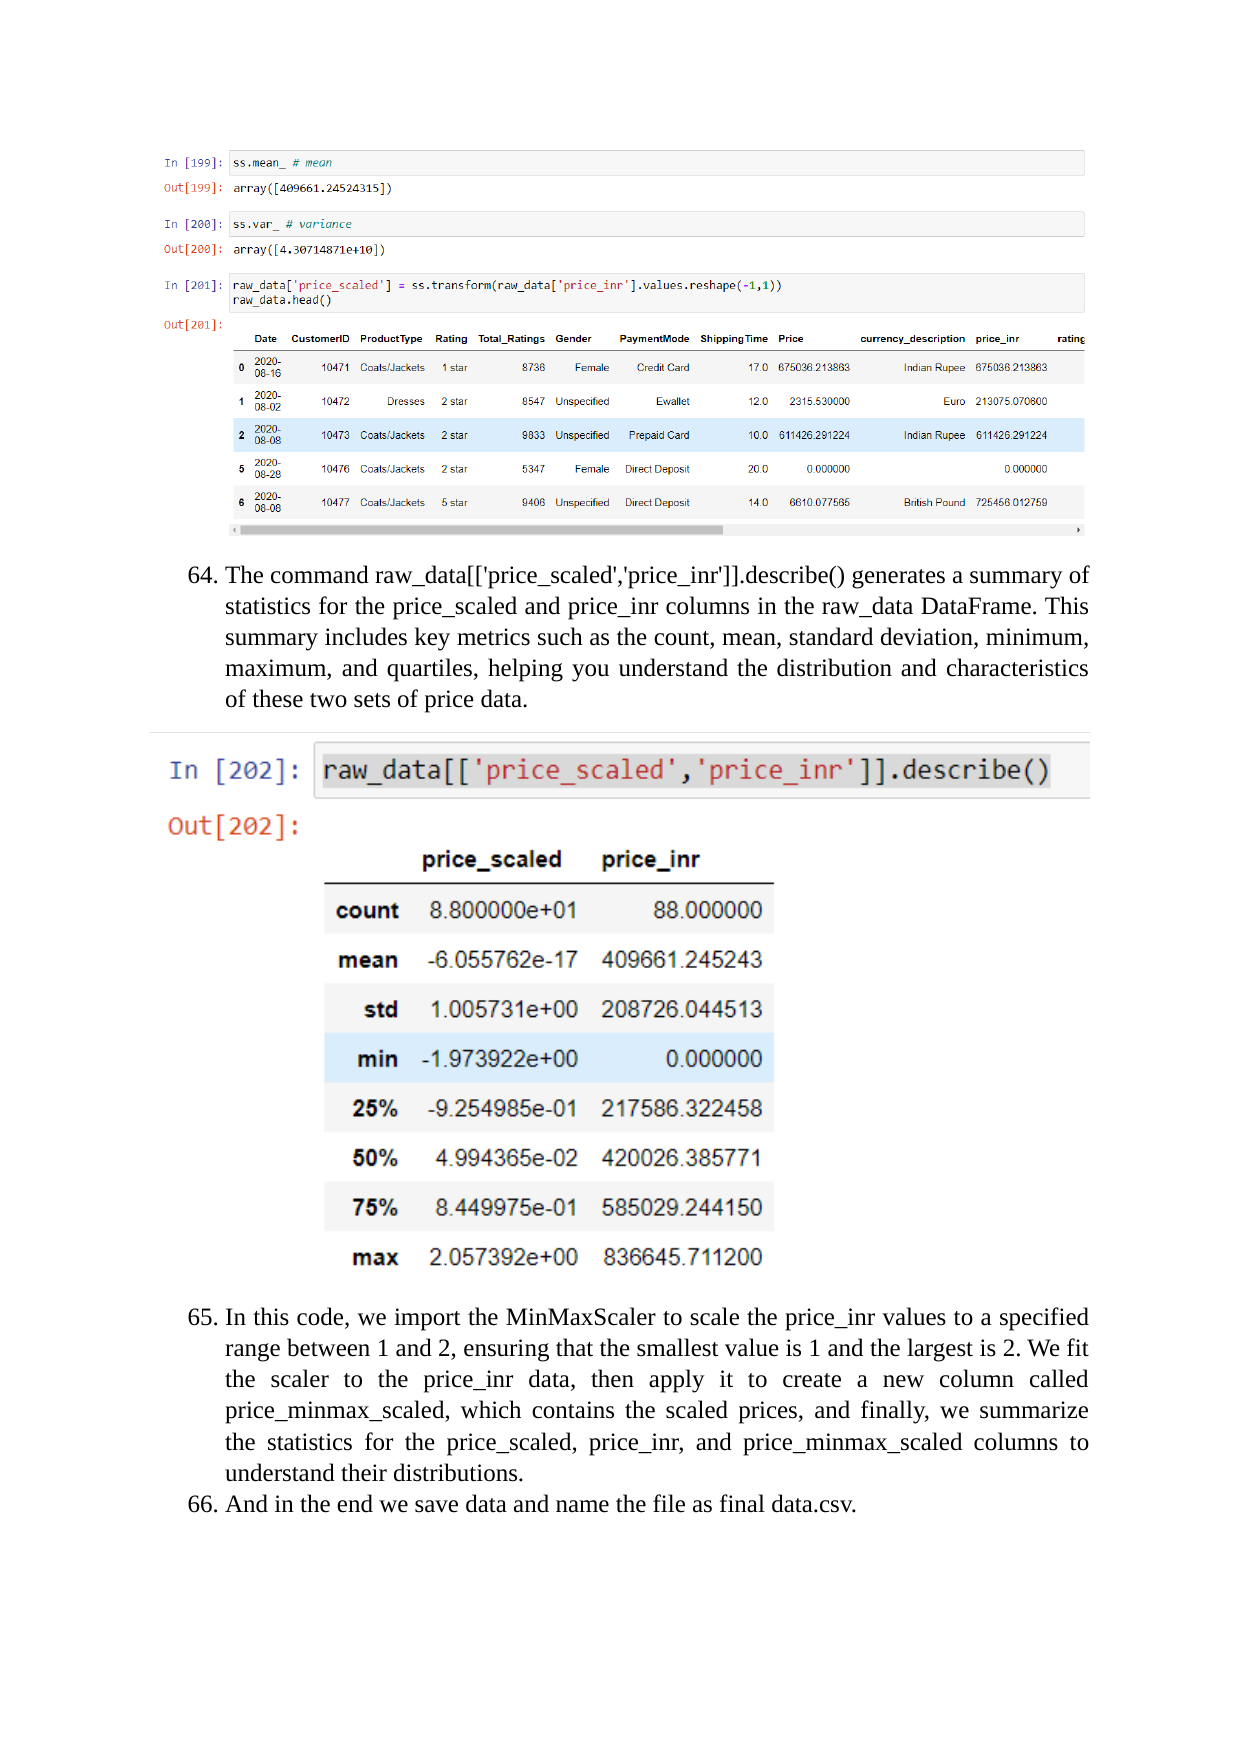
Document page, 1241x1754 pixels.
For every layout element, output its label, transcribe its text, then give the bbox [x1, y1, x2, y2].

list And in the end we save data and name the file as final data.csv. [187, 1489, 1090, 1517]
list In this code, we import the MinMaxScaler to scale the price_inr values to a specified range between 1 and 2, ensuring that the smallest value is 1 and the largest is 2. We fit the scaler to the price_inr data, then apply it to create a new column called price_minmax_scaled, which contains the scaled prices, and finally, we summarize the statistics for the price_scaled, price_inr, and price_minmax_scaled columns to understand their distributions. [187, 1302, 1090, 1486]
picture [150, 732, 1091, 1284]
picture [150, 150, 1091, 541]
list The command raw_data[['price_scaled','price_inr']].describe() generates a summary of statistics for the price_scaled and price_inr columns in the raw_data DataFrame. This summary includes key metrics such as the count, mean, standard deviation, minimum, maximum, and quartiles, helping you understand the distribution and characteristics of these two sets of price data. [187, 560, 1090, 713]
